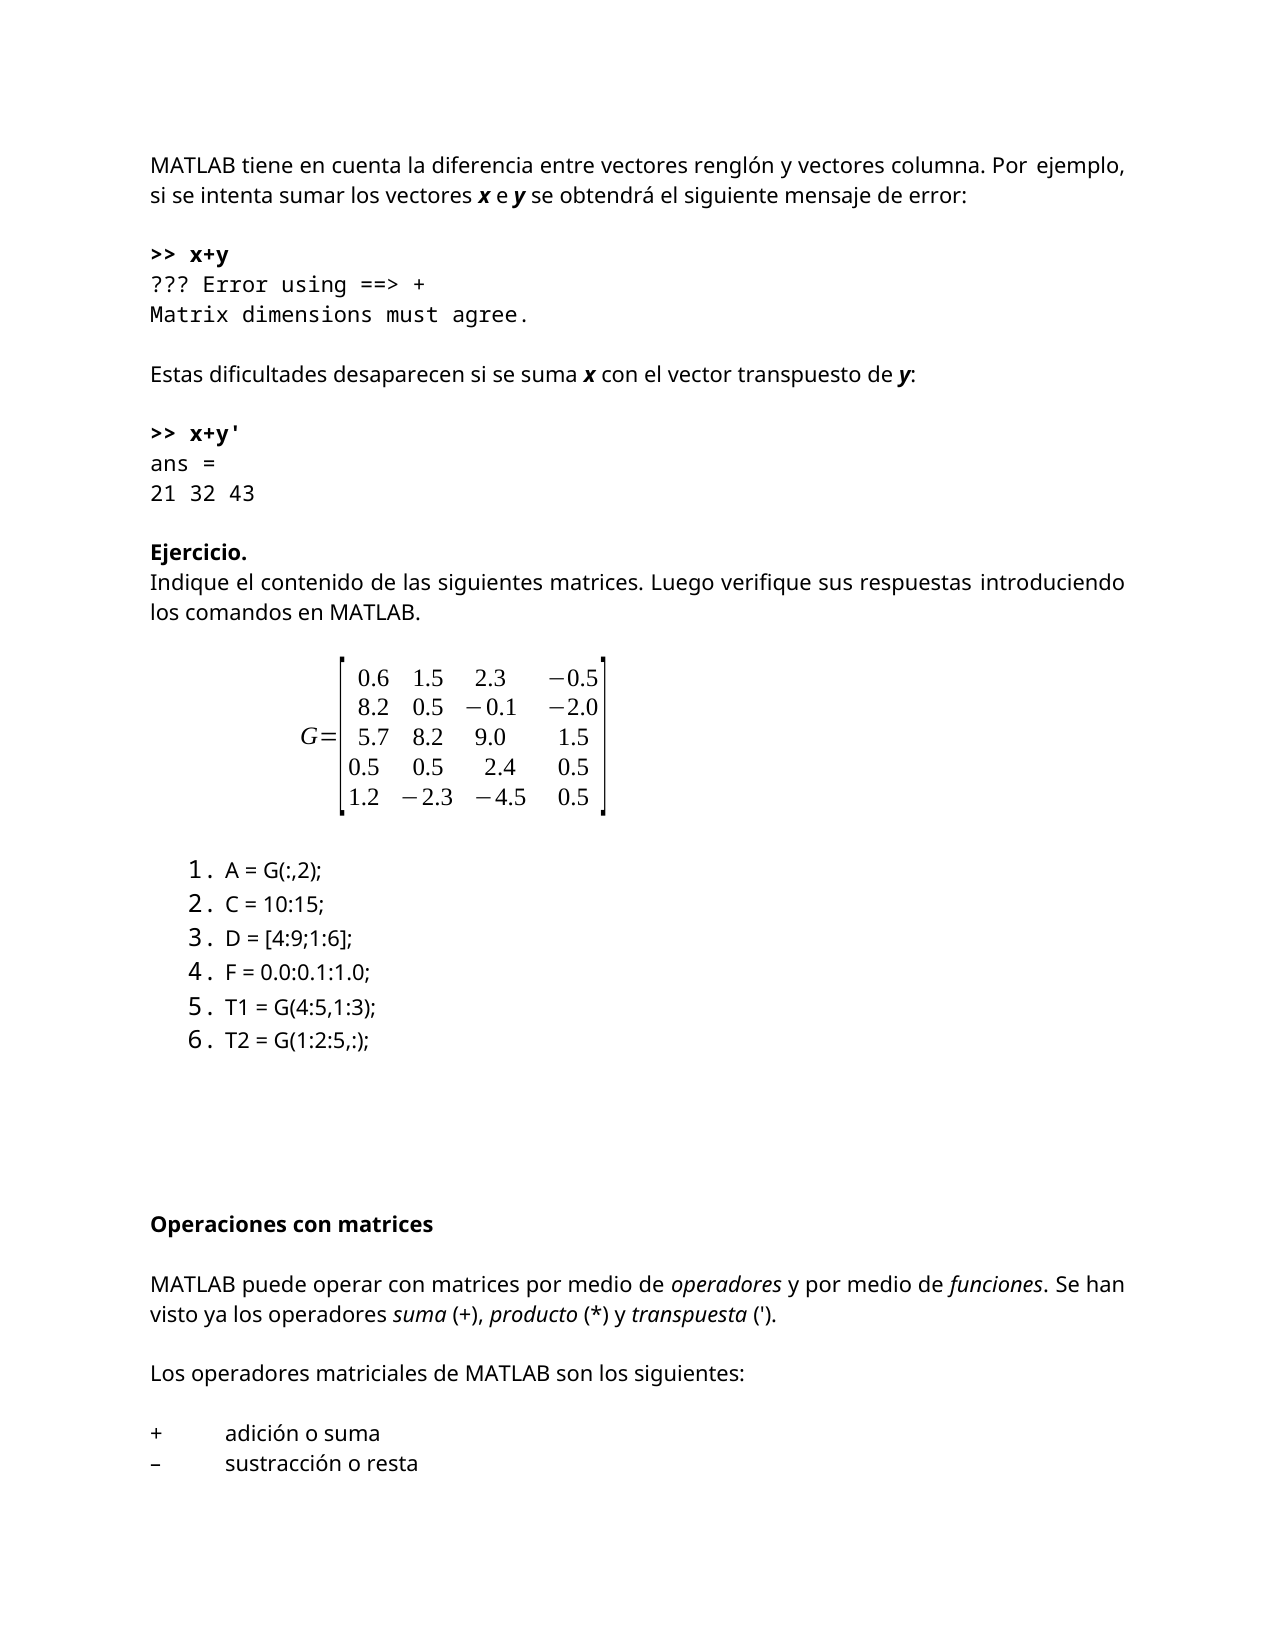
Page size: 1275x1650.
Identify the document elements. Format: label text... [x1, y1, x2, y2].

text Ejercicio. [150, 537, 1125, 567]
list T2 = G(1:2:5,:); [187, 1022, 1125, 1056]
text Indique el contenido de las siguientes matrices. Luego verifique sus respuestas introduciendo los comandos en MATLAB. [150, 567, 1125, 627]
text ans = [150, 448, 1125, 478]
text MATLAB puede operar con matrices por medio de operadores y por medio de funciones. Se han visto ya los operadores suma (+), producto (*) y transpuesta ('). [150, 1269, 1125, 1329]
text Estas dificultades desaparecen si se suma x con el vector transpuesto de y: [150, 358, 1125, 388]
text – sustracción o resta [150, 1448, 1125, 1478]
list C = 10:15; [187, 886, 1125, 920]
text Matrix dimensions must agree. [150, 299, 1125, 329]
text + adición o suma [150, 1418, 1125, 1448]
text ??? Error using ==> + [150, 269, 1125, 299]
list T1 = G(4:5,1:3); [187, 988, 1125, 1022]
list A = G(:,2); [187, 852, 1125, 886]
text Los operadores matriciales de MATLAB son los siguientes: [150, 1358, 1125, 1388]
text >> x+y [150, 239, 1125, 269]
text Operaciones con matrices [150, 1209, 1125, 1239]
list F = 0.0:0.1:1.0; [187, 954, 1125, 988]
text >> x+y' [150, 418, 1125, 448]
text MATLAB tiene en cuenta la diferencia entre vectores renglón y vectores columna. Por ejemplo, si se intenta sumar los vectores x e y se obtendrá el siguiente mensaje de error: [150, 150, 1125, 209]
text 21 32 43 [150, 478, 1125, 507]
list D = [4:9;1:6]; [187, 920, 1125, 954]
